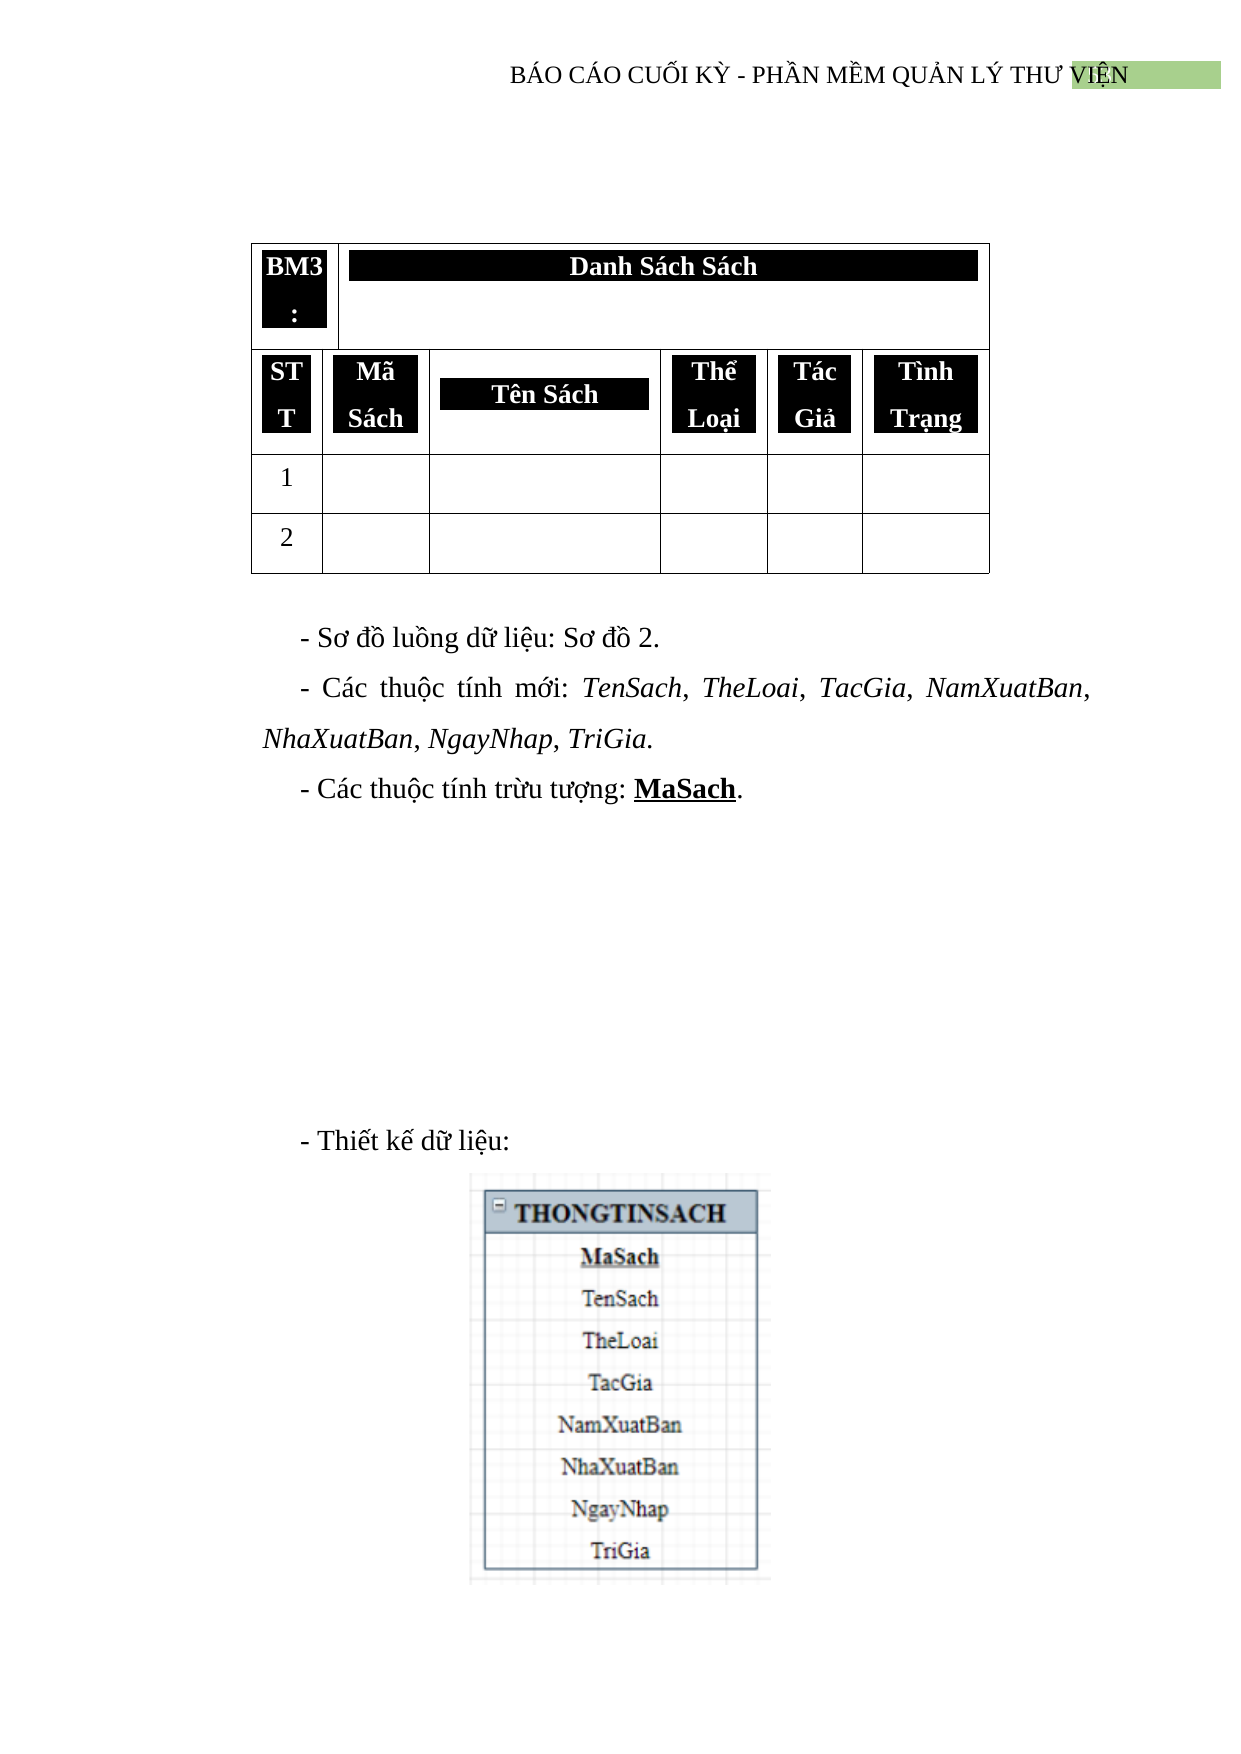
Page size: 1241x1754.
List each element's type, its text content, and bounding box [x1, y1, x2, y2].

text - Thiết kế dữ liệu: [262, 1123, 1090, 1157]
table_cell [323, 455, 429, 513]
text - Sơ đồ luồng dữ liệu: Sơ đồ 2. [262, 620, 1090, 654]
table_cell Mã Sách [323, 350, 429, 453]
table_cell Tình Trạng [863, 350, 989, 453]
table_cell Thể Loại [661, 350, 767, 453]
table_cell [863, 455, 989, 513]
table_cell Tên Sách [430, 350, 660, 453]
table_cell 1 [252, 455, 322, 513]
table_header Danh Sách Sách [339, 244, 989, 348]
table_header BM3: [252, 244, 338, 348]
text - Các thuộc tính mới: TenSach, TheLoai, TacGia, NamXuatBan, NhaXuatBan, NgayNhap, TriGia. [262, 670, 1090, 754]
table_cell [430, 514, 660, 573]
table_cell [430, 455, 660, 513]
text - Các thuộc tính trừu tượng: MaSach. [262, 771, 1090, 804]
picture [469, 1173, 771, 1585]
table_cell 2 [252, 514, 322, 573]
table_cell [768, 514, 862, 573]
table_cell Tác Giả [768, 350, 862, 453]
table_cell [863, 514, 989, 573]
table_cell [661, 455, 767, 513]
table_cell [323, 514, 429, 573]
table_cell [768, 455, 862, 513]
table_cell STT [252, 350, 322, 453]
table_cell [661, 514, 767, 573]
